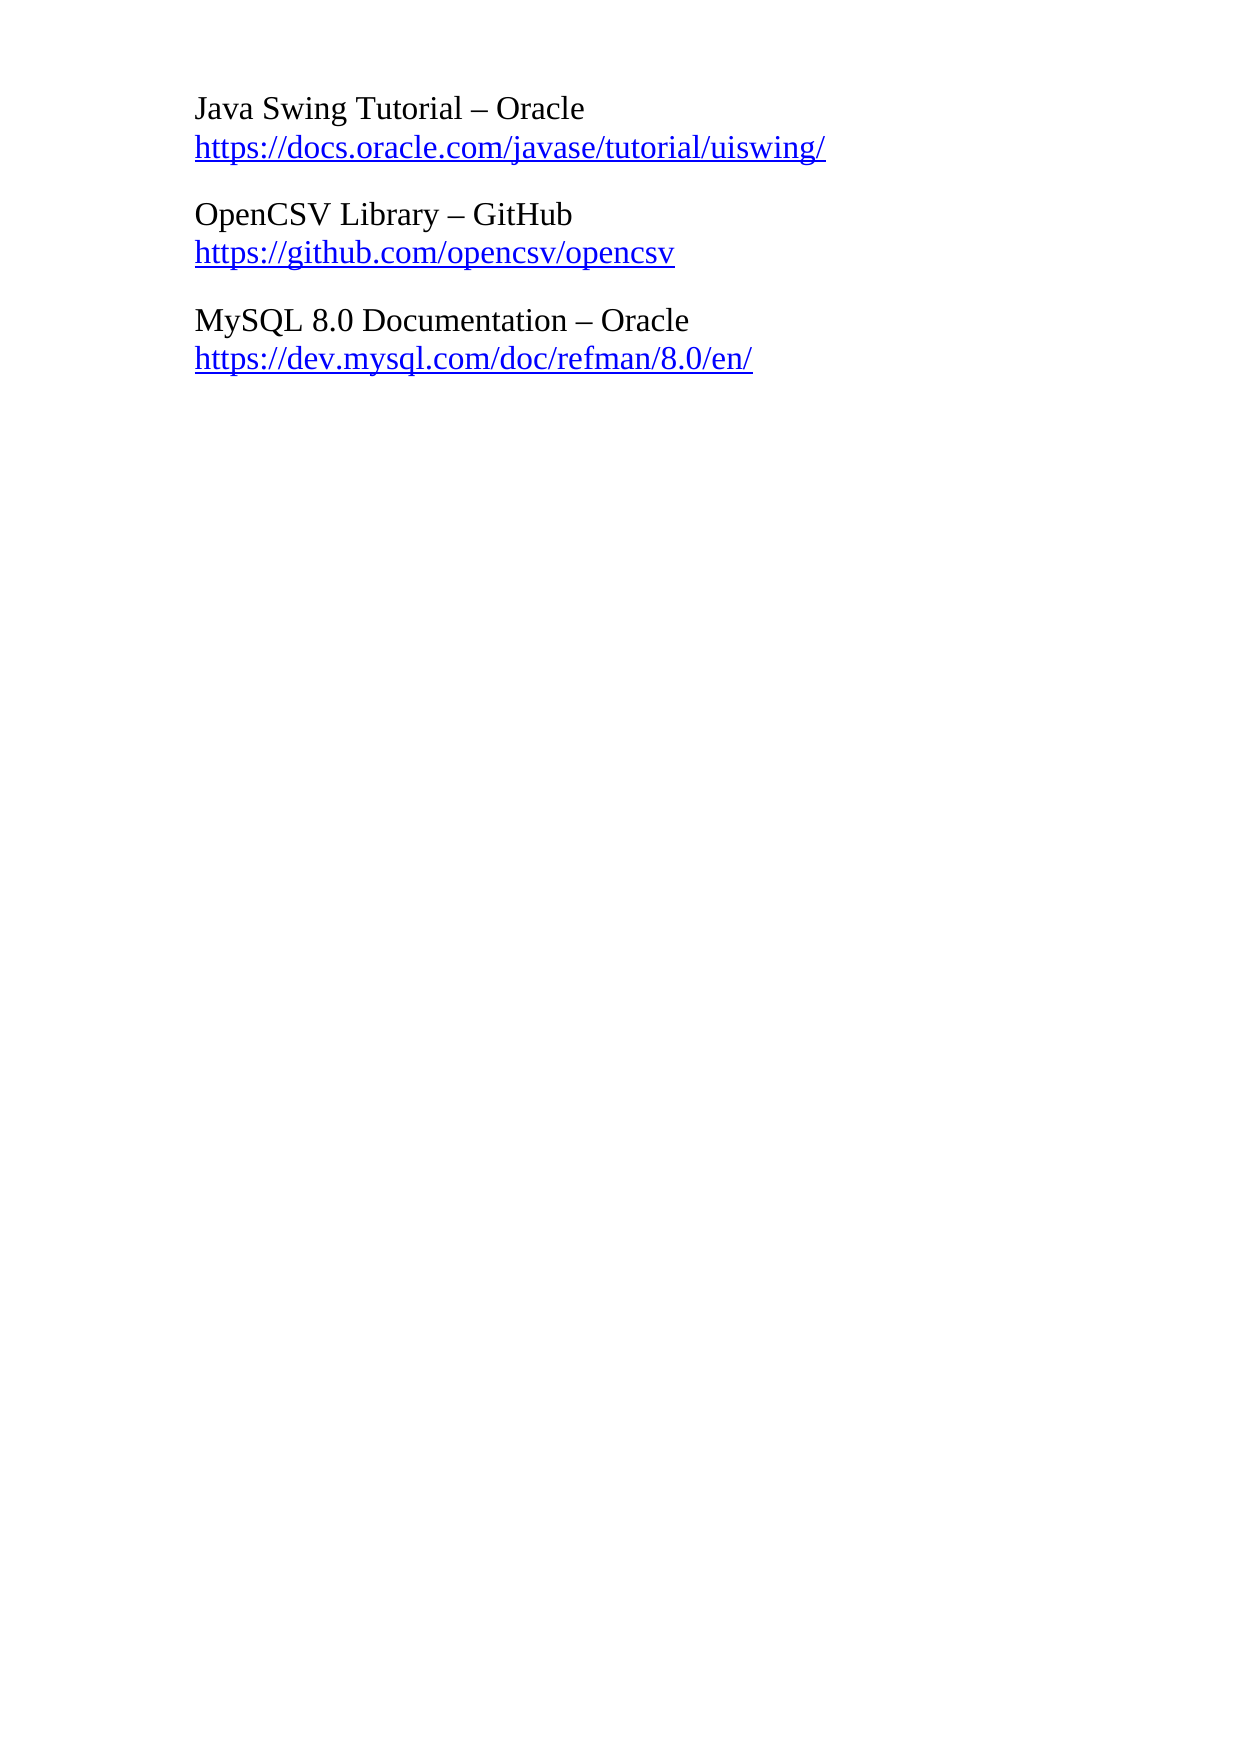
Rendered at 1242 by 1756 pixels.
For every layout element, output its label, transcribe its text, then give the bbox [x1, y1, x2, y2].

text MySQL 8.0 Documentation – Oracle https://dev.mysql.com/doc/refman/8.0/en/ [194, 300, 1137, 377]
text OpenCSV Library – GitHub https://github.com/opencsv/opencsv [194, 194, 1137, 271]
text Java Swing Tutorial – Oracle https://docs.oracle.com/javase/tutorial/uiswing/ [194, 88, 1137, 165]
